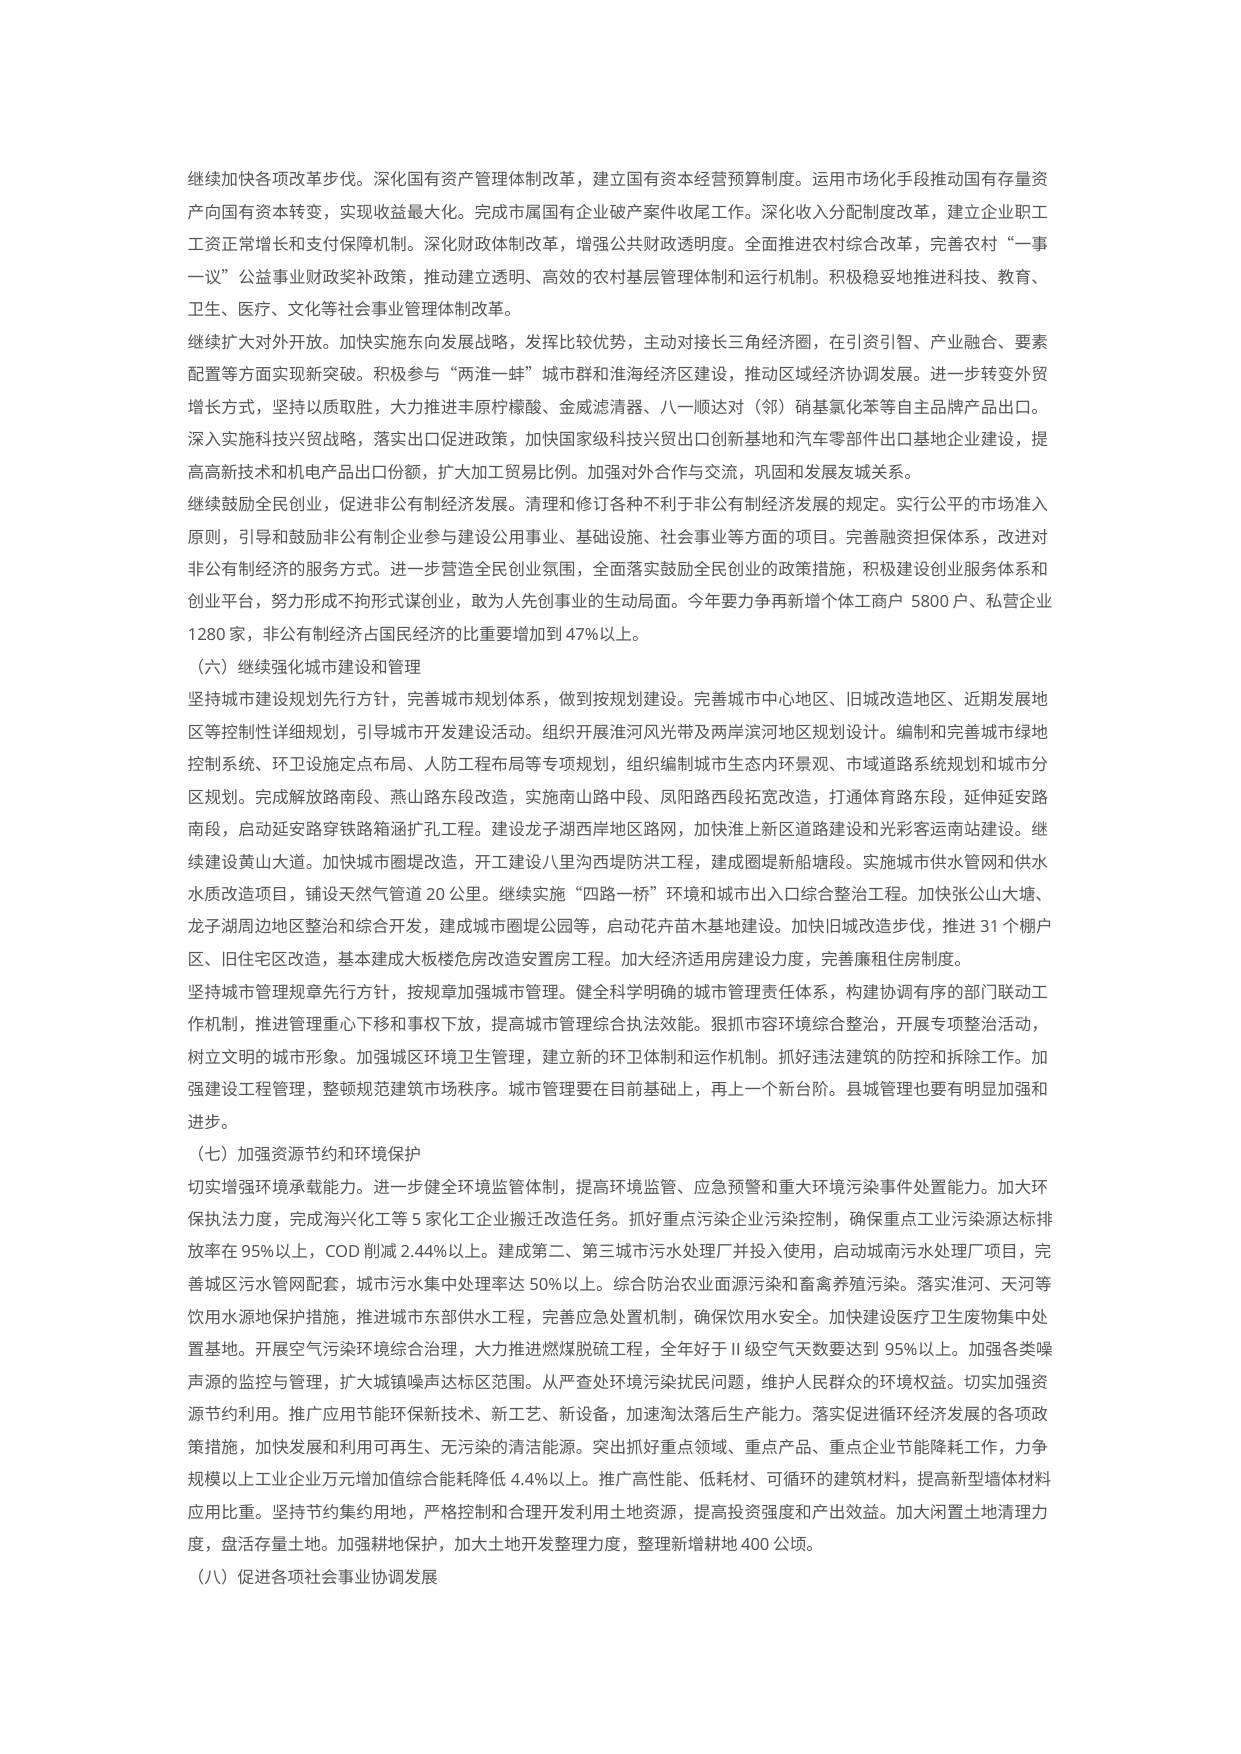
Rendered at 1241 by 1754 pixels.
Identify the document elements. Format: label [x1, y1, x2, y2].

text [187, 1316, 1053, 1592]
text [187, 162, 1053, 1315]
